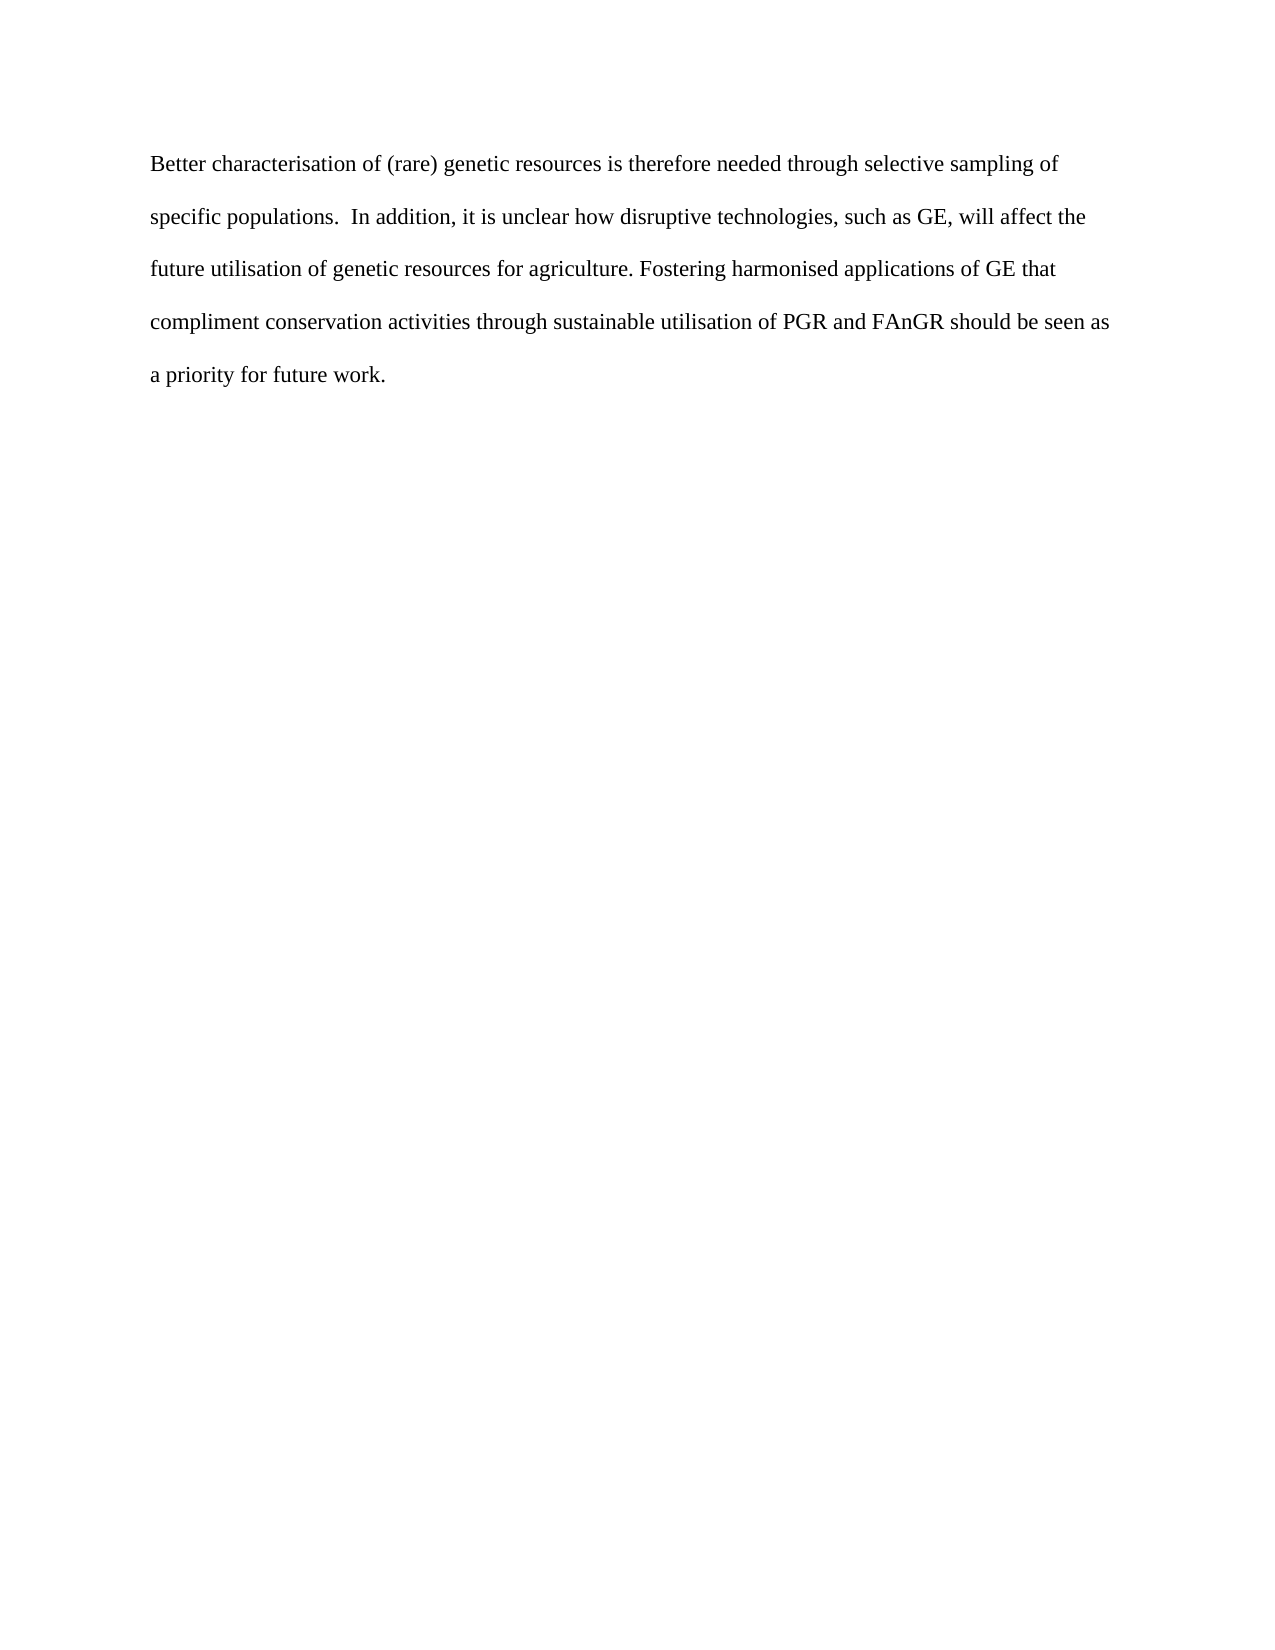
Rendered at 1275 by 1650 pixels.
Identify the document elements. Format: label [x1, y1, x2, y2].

text [150, 150, 1125, 387]
